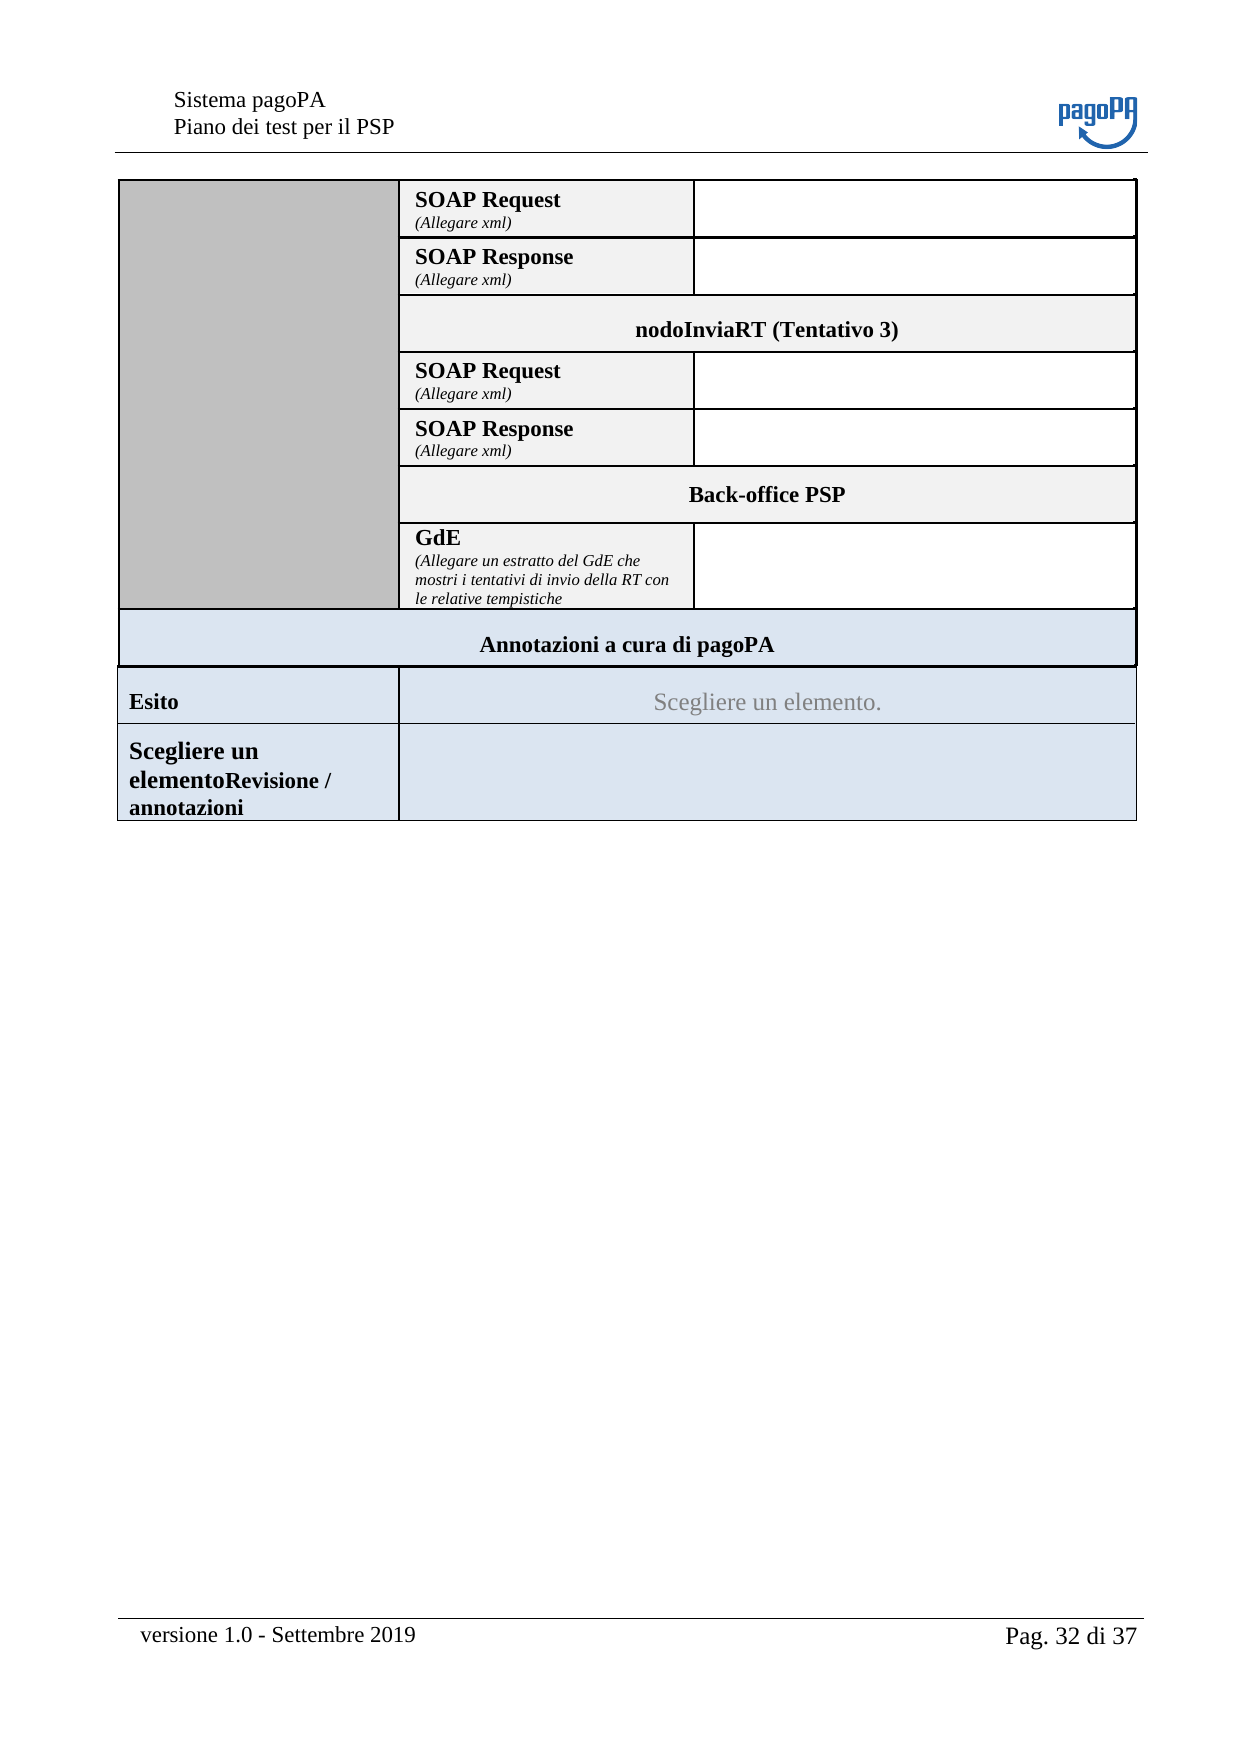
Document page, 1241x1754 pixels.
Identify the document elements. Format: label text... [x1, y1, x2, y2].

table_cell [695, 524, 1135, 608]
table_cell [695, 410, 1135, 465]
table_cell [695, 353, 1135, 408]
table_cell Back-office PSP [400, 467, 1135, 522]
table_cell SOAP Request (Allegare xml) [400, 181, 693, 236]
table_cell Esito [118, 668, 398, 723]
table_cell SOAP Response (Allegare xml) [400, 239, 693, 293]
table_cell [695, 181, 1135, 236]
table_cell SOAP Request (Allegare xml) [400, 353, 693, 408]
table_cell GdE (Allegare un estratto del GdE che mostri i tentativi di invio della RT con le relative tempistiche [400, 524, 693, 608]
table_cell [695, 239, 1135, 293]
table_cell nodoInviaRT (Tentativo 3) [400, 296, 1135, 351]
picture [1059, 73, 1138, 152]
table_cell [400, 723, 1136, 820]
table_cell Revisione / annotazioni [118, 724, 398, 820]
table_cell Annotazioni a cura di pagoPA [120, 610, 1135, 665]
table_cell SOAP Response (Allegare xml) [400, 410, 693, 465]
